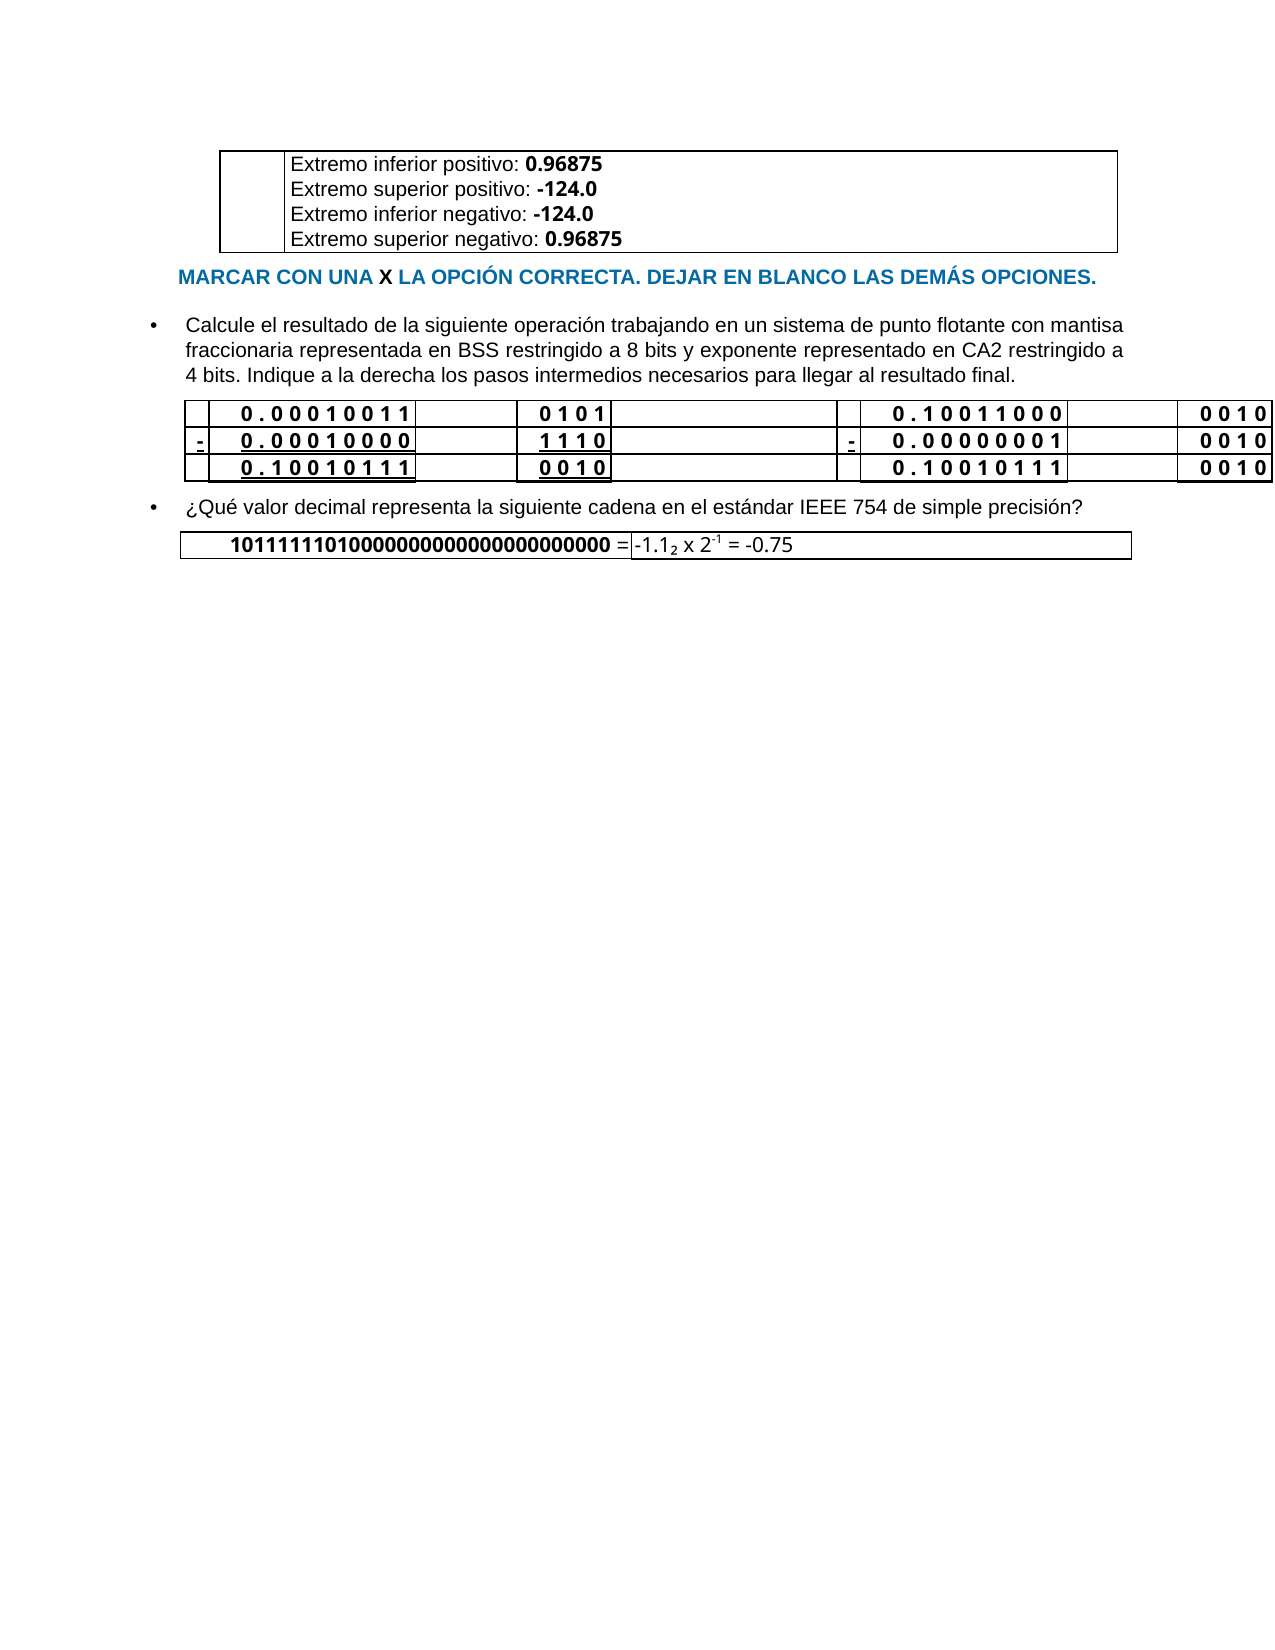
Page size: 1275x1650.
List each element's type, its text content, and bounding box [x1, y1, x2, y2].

table_cell Extremo inferior positivo: 0.96875 Extremo superior positivo: -124.0 Extremo inferior negativo: -124.0 Extremo superior negativo: 0.96875 [285, 152, 1117, 252]
table_cell [416, 428, 516, 453]
table_header 0.10011000 [861, 401, 1067, 426]
table_cell [186, 455, 208, 480]
table_cell [221, 152, 284, 252]
table_cell [838, 455, 860, 480]
table_cell 0010 [1178, 428, 1271, 453]
table_cell [1068, 428, 1177, 453]
table_cell 0010 [1178, 455, 1271, 480]
table_cell - [186, 428, 208, 453]
table_header 0010 [1178, 401, 1271, 426]
table_cell 1110 [518, 428, 610, 453]
table_cell [416, 455, 516, 480]
table_cell [1068, 455, 1177, 480]
table_header 0.00010011 [210, 401, 415, 426]
table_cell - [838, 428, 860, 453]
table_header [416, 401, 516, 426]
table_cell 0.10010111 [210, 455, 415, 480]
table_cell [612, 428, 836, 453]
table_header -1.1₂ x 2-1 = -0.75 [632, 533, 1131, 558]
table_cell 0.00010000 [210, 428, 415, 453]
table_header [838, 401, 860, 426]
table_cell 0.10010111 [861, 455, 1067, 480]
table_header 10111111010000000000000000000000 = [181, 533, 631, 558]
table_header [612, 401, 836, 426]
list ¿Qué valor decimal representa la siguiente cadena en el estándar IEEE 754 de simple precisión? [150, 494, 1125, 519]
table_header [1068, 401, 1177, 426]
table_header 0101 [518, 401, 610, 426]
table_cell 0.00000001 [861, 428, 1067, 453]
text MARCAR CON UNA X LA OPCIÓN CORRECTA. DEJAR EN BLANCO LAS DEMÁS OPCIONES. [150, 264, 1125, 289]
table_cell [612, 455, 836, 480]
list Calcule el resultado de la siguiente operación trabajando en un sistema de punto flotante con mantisa fraccionaria representada en BSS restringido a 8 bits y exponente representado en CA2 restringido a 4 bits. Indique a la derecha los pasos intermedios necesarios para llegar al resultado final. [150, 313, 1125, 388]
table_cell 0010 [518, 455, 610, 480]
table_header [186, 401, 208, 426]
